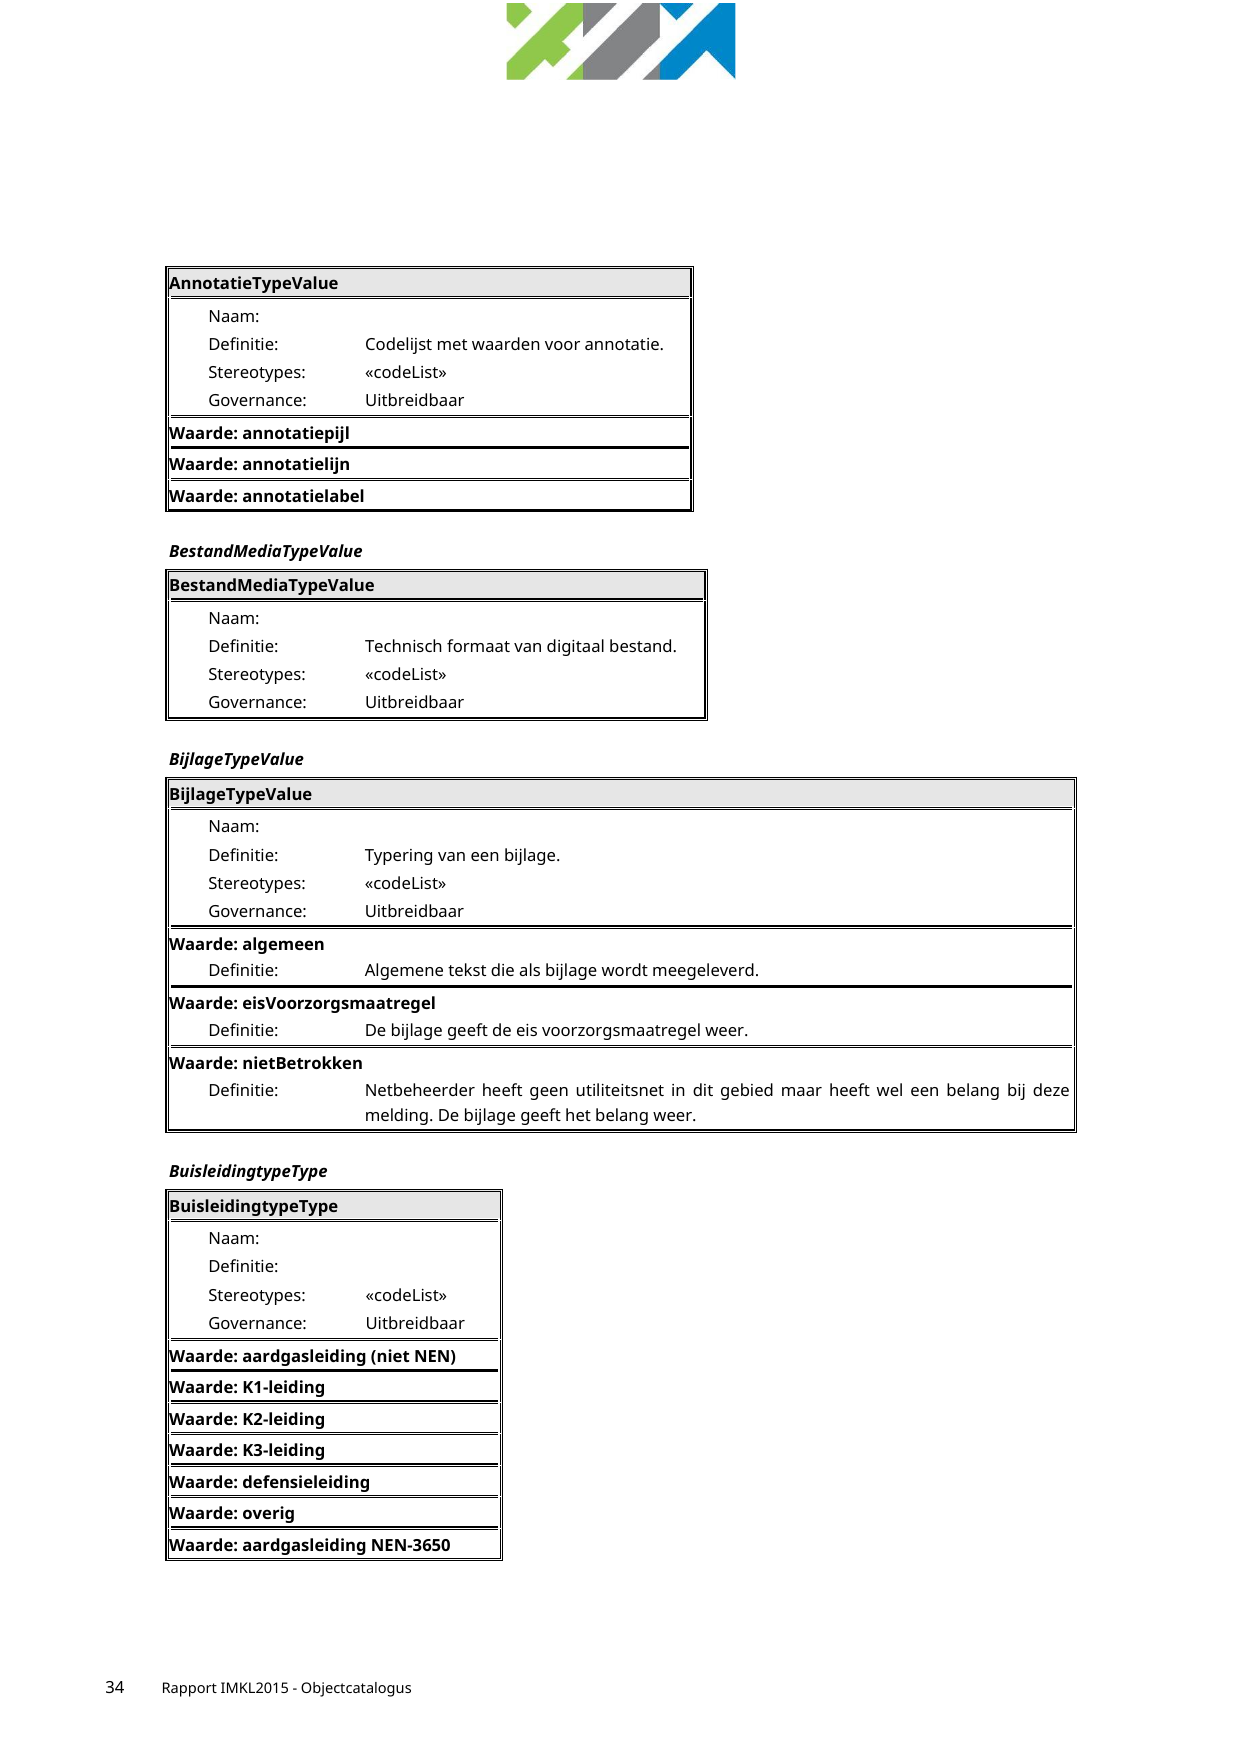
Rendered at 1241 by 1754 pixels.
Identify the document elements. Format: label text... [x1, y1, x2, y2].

table_cell Waarde: algemeen [169, 925, 1074, 985]
table_header BijlageTypeValue [169, 780, 1074, 806]
table_cell Waarde: eisVoorzorgsmaatregel [169, 985, 1074, 1044]
table_cell Waarde: overig [167, 1495, 501, 1526]
table_cell Waarde: annotatielijn [169, 446, 690, 477]
table_cell Waarde: defensieleiding [169, 1463, 500, 1495]
subtitle BijlageTypeValue [169, 745, 1071, 770]
subtitle BuisleidingtypeType [169, 1157, 1071, 1182]
table_cell Waarde: annotatiepijl [169, 415, 691, 446]
table_cell Waarde: aardgasleiding (niet NEN) [169, 1338, 500, 1369]
table_header AnnotatieTypeValue [169, 269, 690, 296]
table_cell [167, 296, 692, 414]
table_header BuisleidingtypeType [169, 1192, 500, 1218]
table_cell Waarde: K2-leiding [169, 1400, 500, 1432]
table_cell Waarde: K1-leiding [169, 1369, 500, 1400]
table_cell Waarde: aardgasleiding NEN-3650 [169, 1526, 500, 1558]
subtitle BestandMediaTypeValue [169, 537, 1071, 562]
picture [677, 50, 736, 80]
table_cell Waarde: annotatielabel [169, 478, 691, 509]
table_cell [169, 806, 1074, 925]
table_cell [169, 598, 705, 717]
table_cell [169, 1219, 500, 1337]
picture [506, 3, 718, 80]
table_header BestandMediaTypeValue [169, 572, 704, 598]
table_cell Waarde: K3-leiding [167, 1432, 501, 1463]
table_cell Waarde: nietBetrokken [169, 1045, 1074, 1129]
